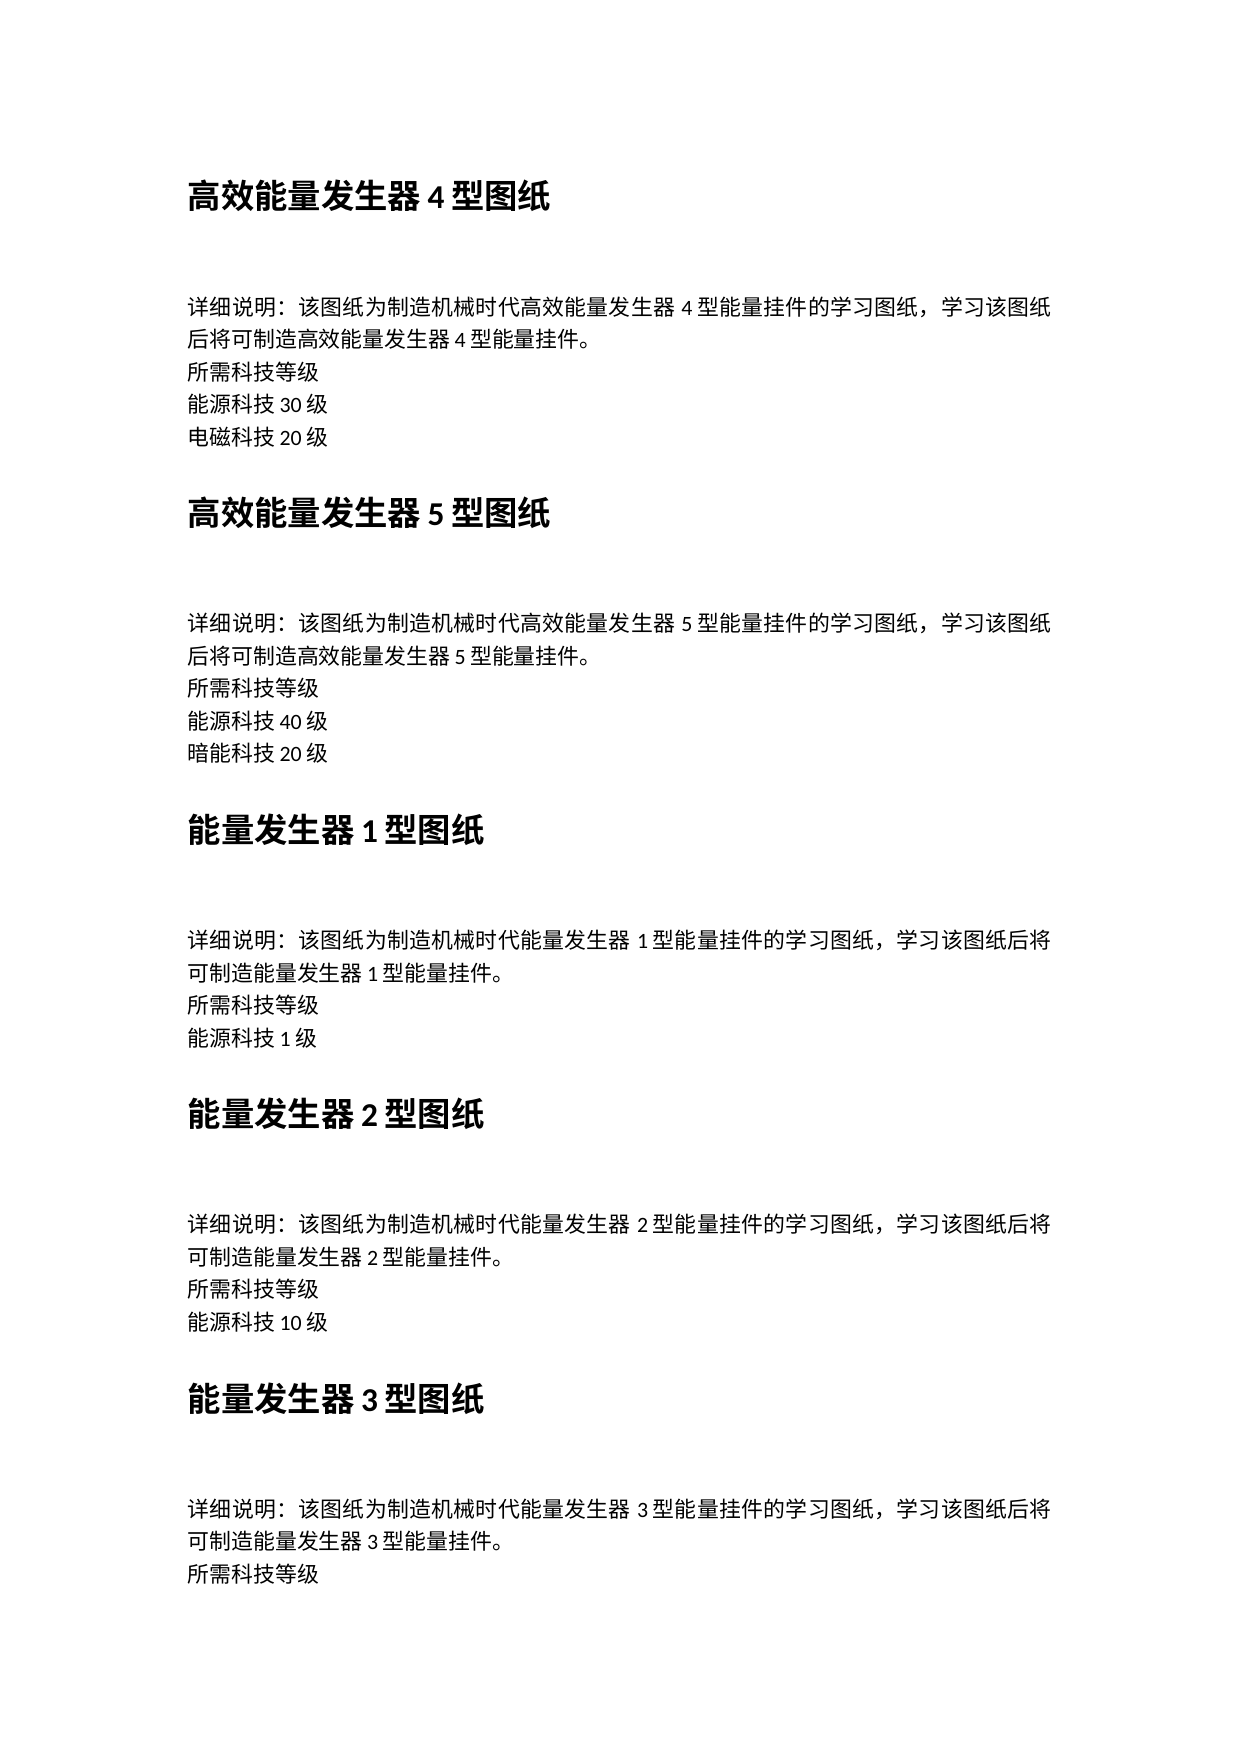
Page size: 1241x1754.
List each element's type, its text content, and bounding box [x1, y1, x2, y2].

subtitle 高效能量发生器5型图纸 [187, 479, 1053, 544]
text 能源科技1级 [187, 1020, 1053, 1053]
subtitle 能量发生器1型图纸 [187, 796, 1053, 861]
text 能源科技10级 [187, 1304, 1053, 1337]
text 电磁科技20级 [187, 419, 1053, 452]
text 所需科技等级 [187, 1272, 1053, 1304]
text 暗能科技20级 [187, 736, 1053, 768]
text 详细说明：该图纸为制造机械时代能量发生器2型能量挂件的学习图纸，学习该图纸后将可制造能量发生器2型能量挂件。 [187, 1207, 1053, 1272]
text 详细说明：该图纸为制造机械时代能量发生器3型能量挂件的学习图纸，学习该图纸后将可制造能量发生器3型能量挂件。 [187, 1491, 1053, 1556]
subtitle 能量发生器2型图纸 [187, 1080, 1053, 1145]
text 所需科技等级 [187, 671, 1053, 703]
subtitle 能量发生器3型图纸 [187, 1364, 1053, 1429]
text 能源科技30级 [187, 387, 1053, 419]
text 能源科技40级 [187, 703, 1053, 736]
subtitle 高效能量发生器4型图纸 [187, 162, 1053, 227]
text 所需科技等级 [187, 988, 1053, 1020]
text 详细说明：该图纸为制造机械时代高效能量发生器4型能量挂件的学习图纸，学习该图纸后将可制造高效能量发生器4型能量挂件。 [187, 289, 1053, 354]
text 详细说明：该图纸为制造机械时代能量发生器1型能量挂件的学习图纸，学习该图纸后将可制造能量发生器1型能量挂件。 [187, 923, 1053, 988]
text 所需科技等级 [187, 1556, 1053, 1589]
text 详细说明：该图纸为制造机械时代高效能量发生器5型能量挂件的学习图纸，学习该图纸后将可制造高效能量发生器5型能量挂件。 [187, 606, 1053, 671]
text 所需科技等级 [187, 354, 1053, 387]
